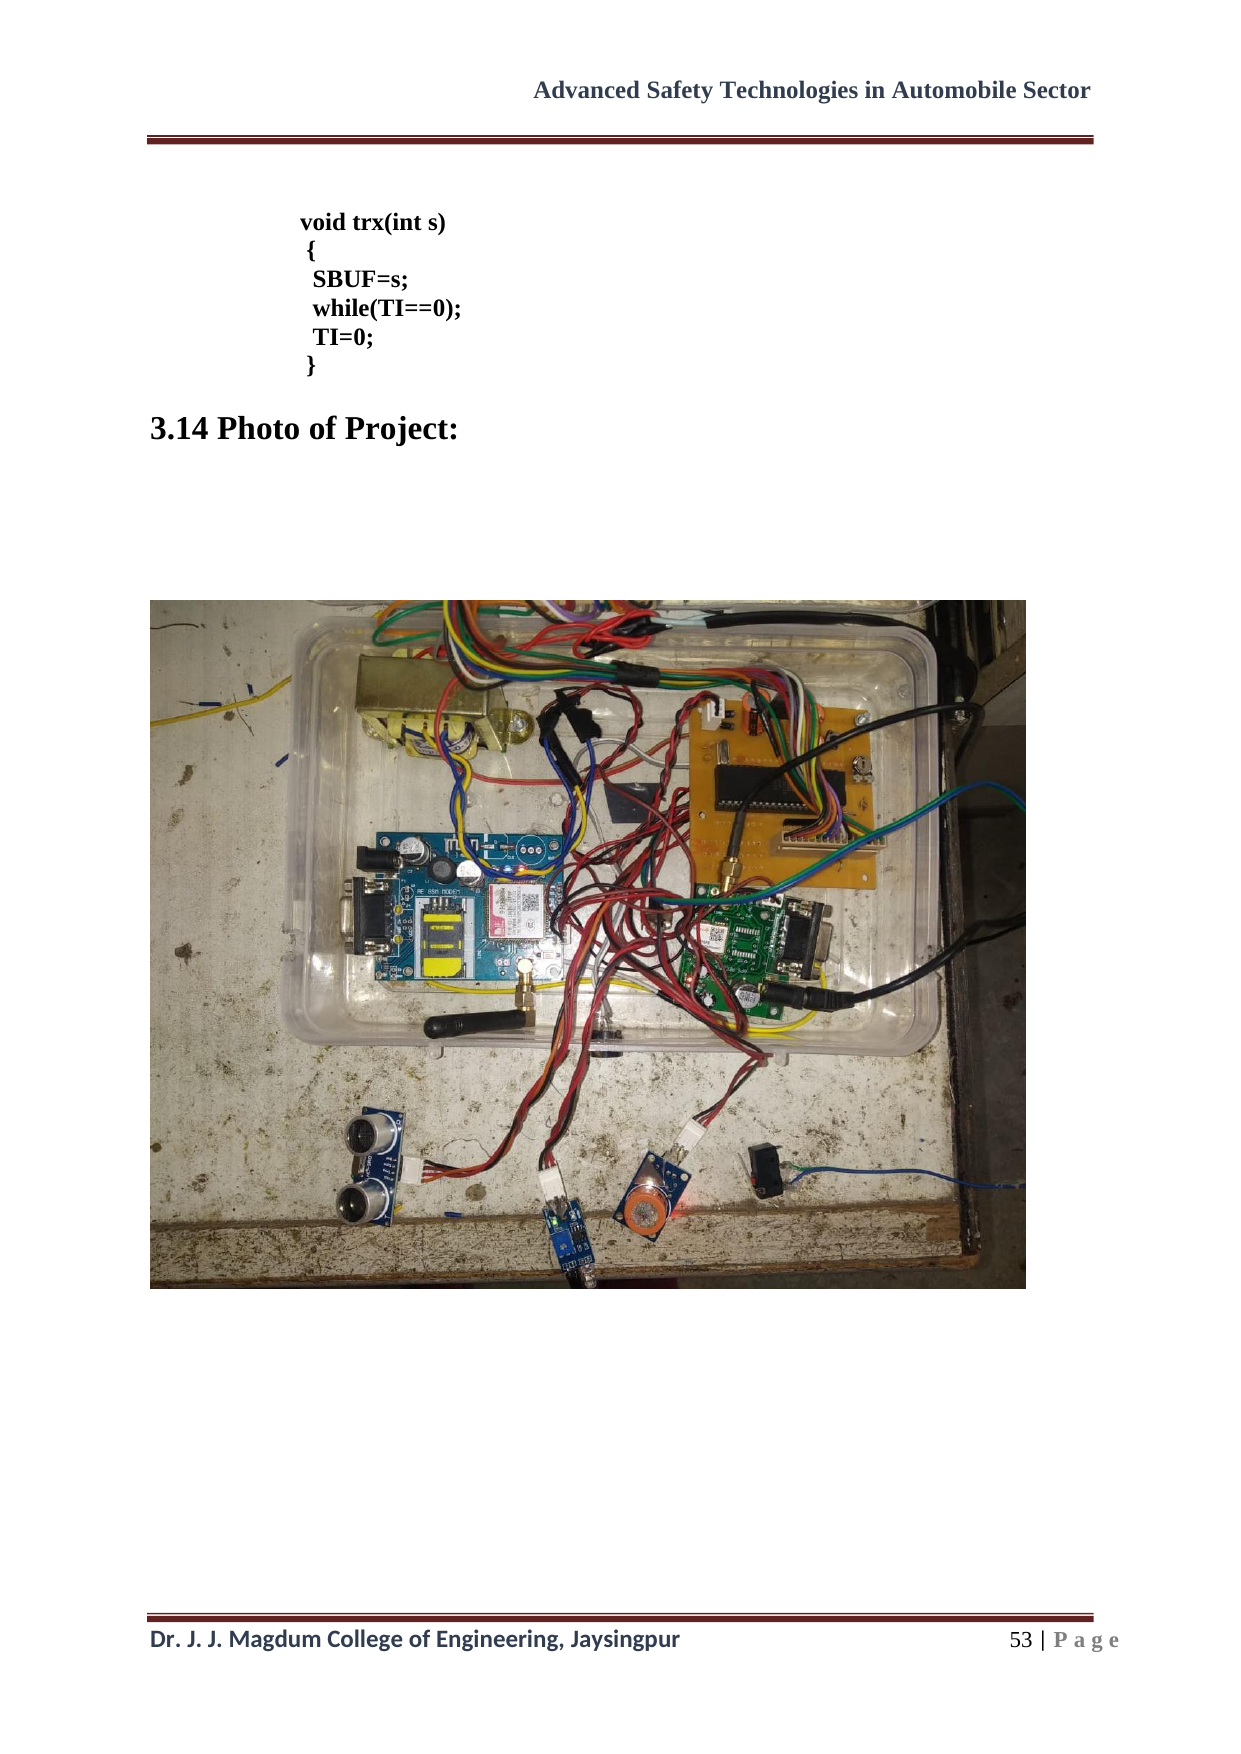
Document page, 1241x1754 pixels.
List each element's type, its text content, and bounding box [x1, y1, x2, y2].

text SBUF=s; [312, 264, 1236, 293]
text while(TI==0); [312, 293, 462, 322]
subtitle Photo of Project: [150, 408, 1236, 446]
text { [306, 235, 1236, 264]
text TI=0; [312, 322, 462, 350]
picture [150, 600, 1026, 1289]
text } [306, 350, 1236, 379]
text void trx(int s) [300, 207, 1236, 235]
